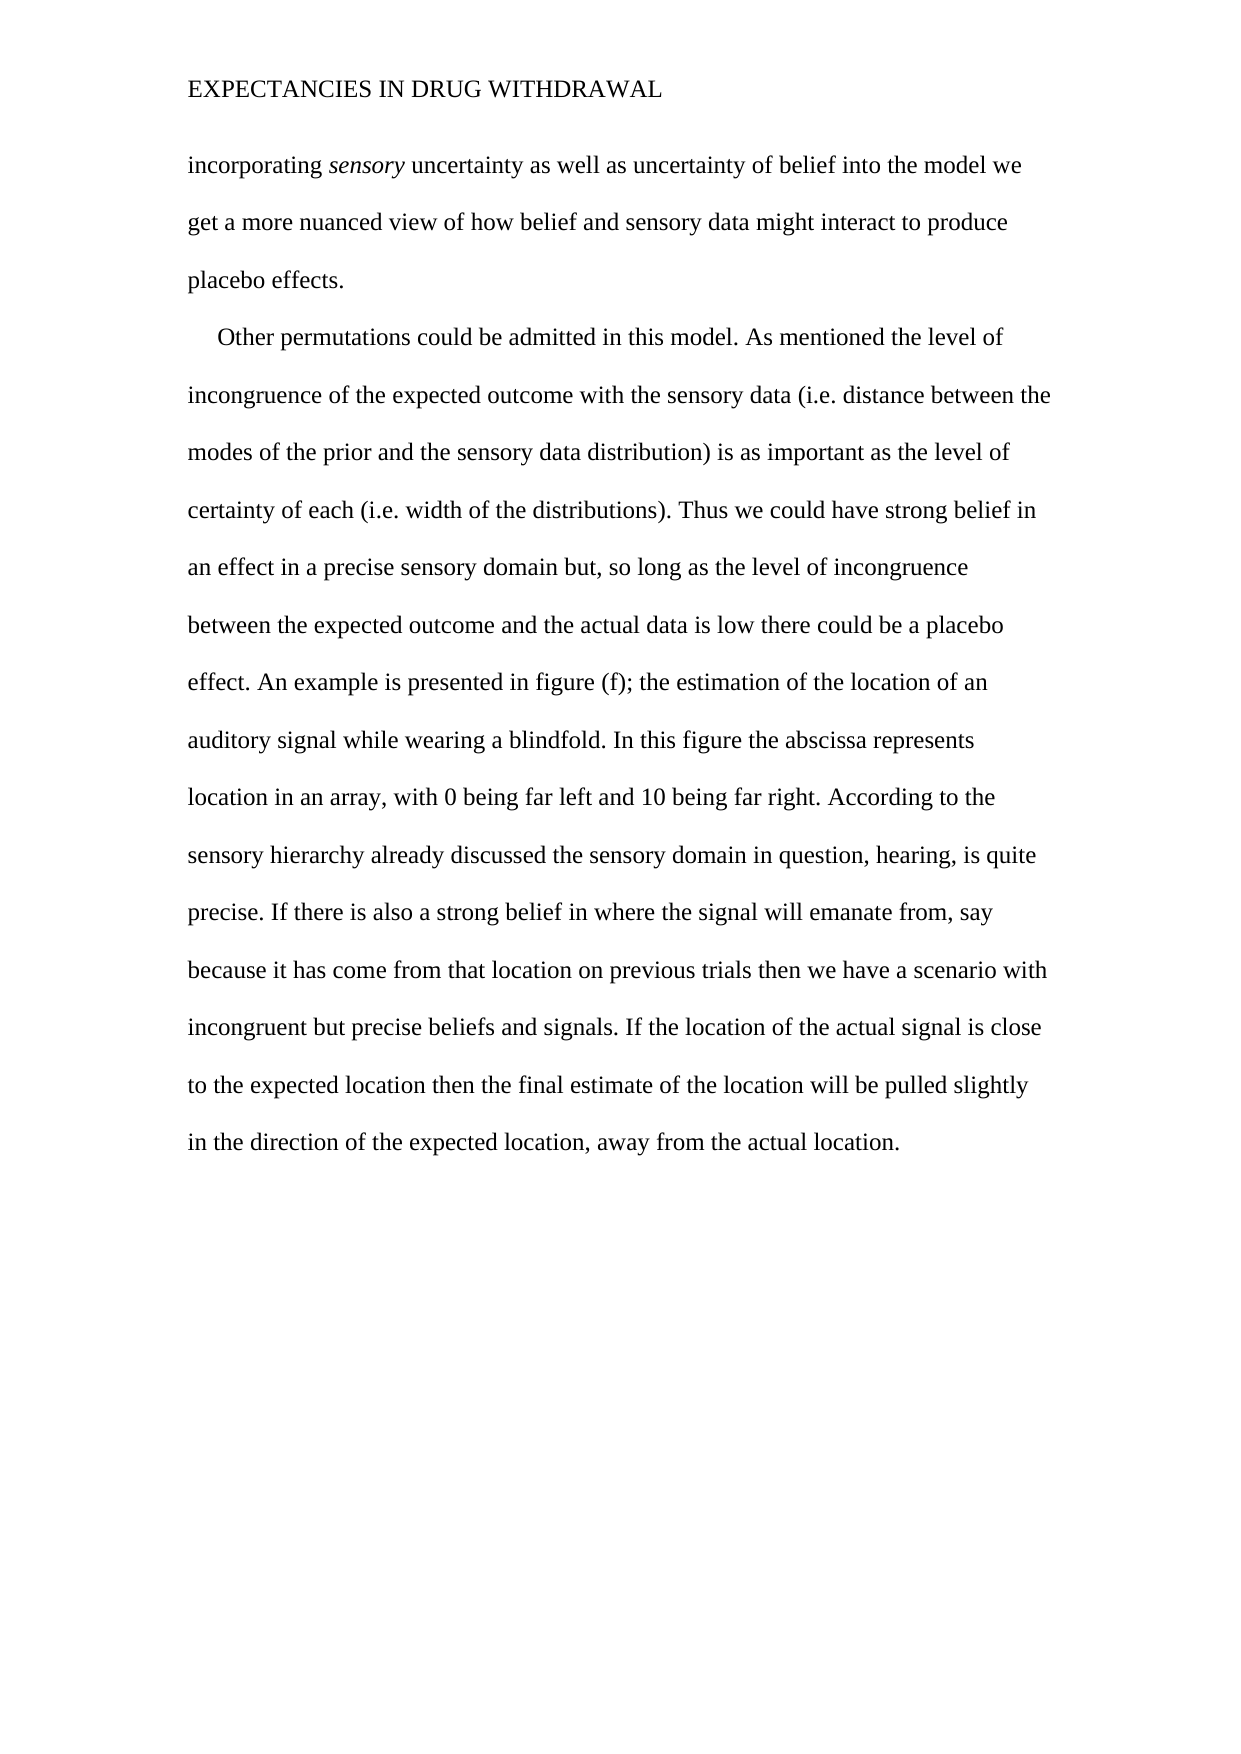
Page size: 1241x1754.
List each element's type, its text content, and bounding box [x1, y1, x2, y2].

text Other permutations could be admitted in this model. As mentioned the level of incongruence of the expected outcome with the sensory data (i.e. distance between the modes of the prior and the sensory data distribution) is as important as the level of certainty of each (i.e. width of the distributions). Thus we could have strong belief in an effect in a precise sensory domain but, so long as the level of incongruence between the expected outcome and the actual data is low there could be a placebo effect. An example is presented in figure (f); the estimation of the location of an auditory signal while wearing a blindfold. In this figure the abscissa represents location in an array, with 0 being far left and 10 being far right. According to the sensory hierarchy already discussed the sensory domain in question, hearing, is quite precise. If there is also a strong belief in where the signal will emanate from, say because it has come from that location on previous trials then we have a scenario with incongruent but precise beliefs and signals. If the location of the actual signal is close to the expected location then the final estimate of the location will be pulled slightly in the direction of the expected location, away from the actual location. [187, 322, 1053, 1156]
